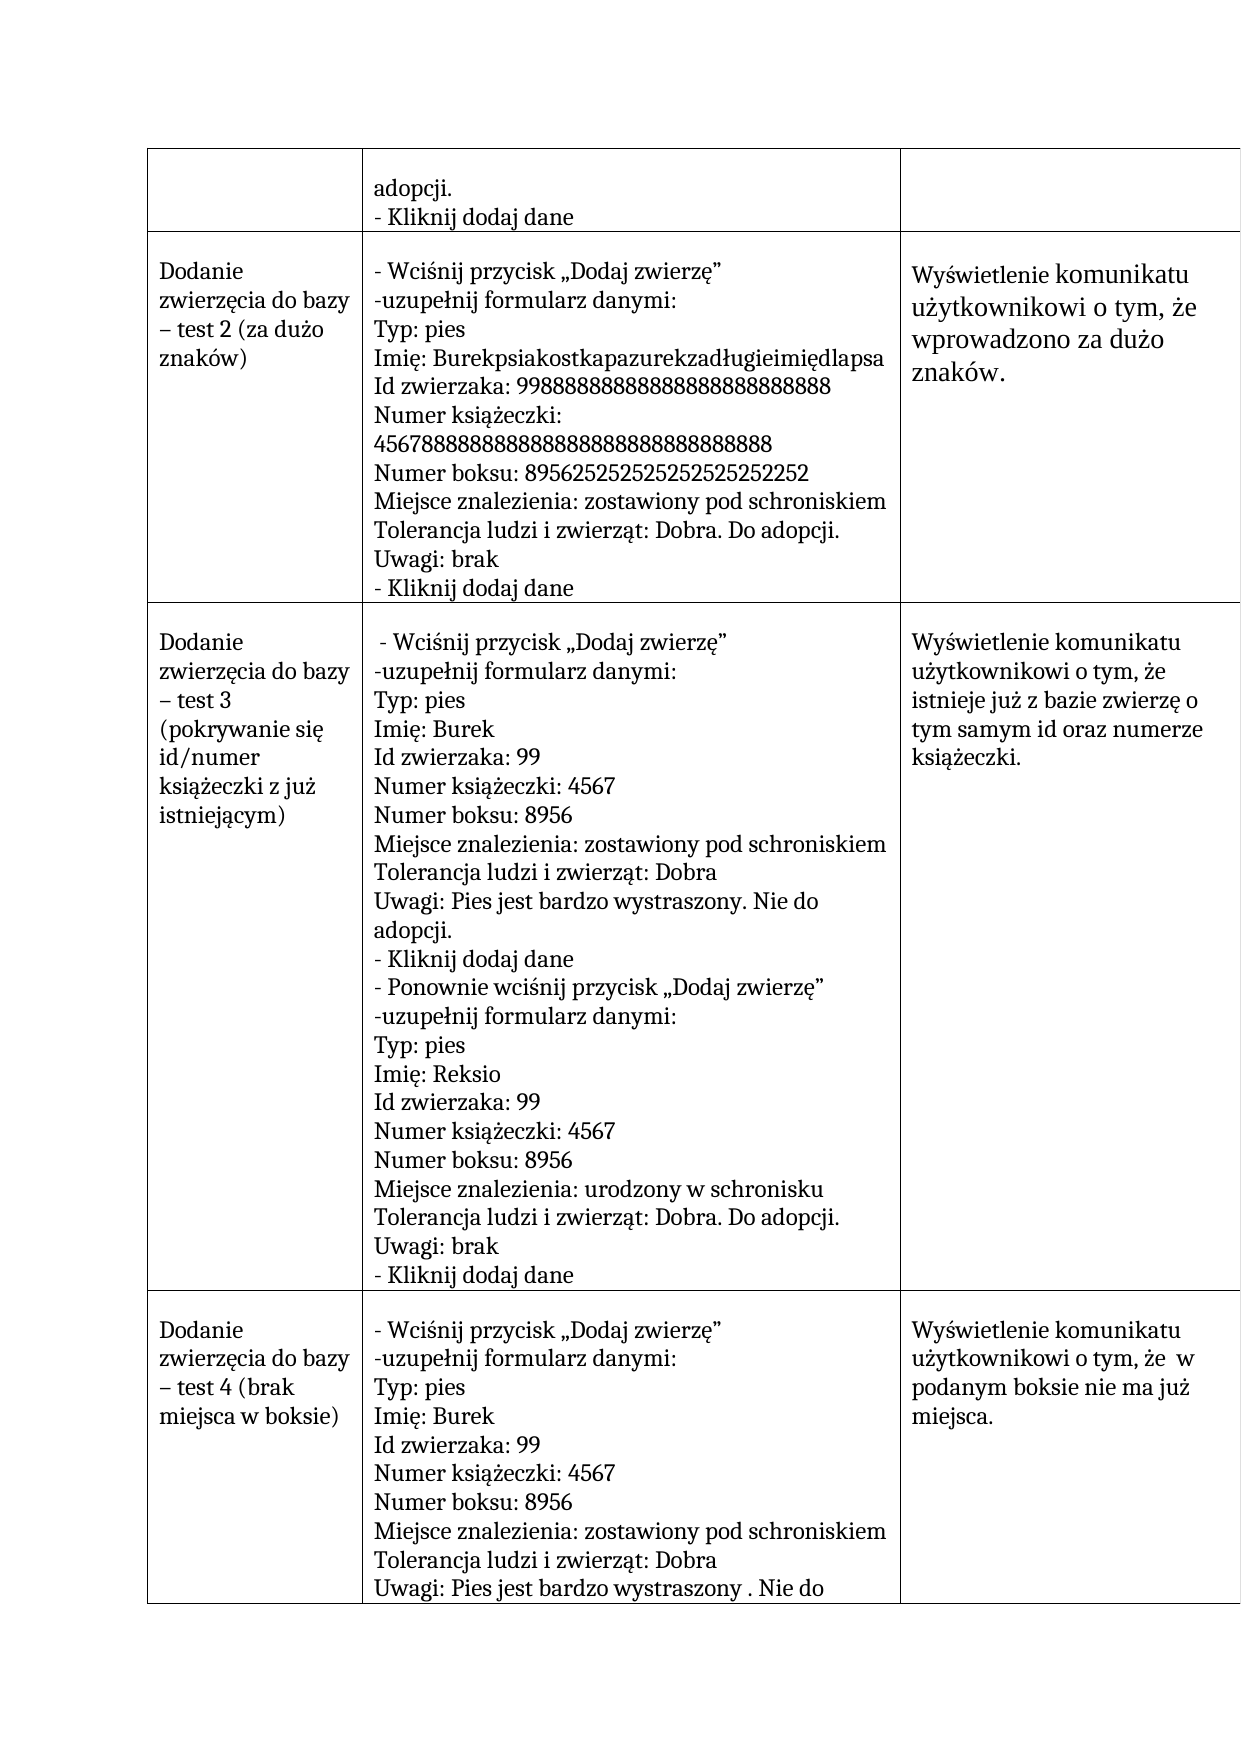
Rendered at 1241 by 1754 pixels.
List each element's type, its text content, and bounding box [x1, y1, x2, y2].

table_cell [901, 149, 1240, 231]
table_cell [148, 149, 362, 231]
table_cell - Wciśnij przycisk „Dodaj zwierzę” -uzupełnij formularz danymi: Typ: pies Imię: Burek Id zwierzaka: 99 Numer książeczki: 4567 Numer boksu: 8956 Miejsce znalezienia: zostawiony pod schroniskiem Tolerancja ludzi i zwierząt: Dobra Uwagi: Pies jest bardzo wystraszony. Nie do adopcji. - Kliknij dodaj dane - Ponownie wciśnij przycisk „Dodaj zwierzę” -uzupełnij formularz danymi: Typ: pies Imię: Reksio Id zwierzaka: 99 Numer książeczki: 4567 Numer boksu: 8956 Miejsce znalezienia: urodzony w schronisku Tolerancja ludzi i zwierząt: Dobra. Do adopcji. Uwagi: brak - Kliknij dodaj dane [363, 603, 900, 1289]
table_cell - Wciśnij przycisk „Dodaj zwierzę” -uzupełnij formularz danymi: Typ: pies Imię: Burekpsiakostkapazurekzadługieimiędlapsa Id zwierzaka: 99888888888888888888888888 Numer książeczki: 456788888888888888888888888888888 Numer boksu: 895625252525252525252252 Miejsce znalezienia: zostawiony pod schroniskiem Tolerancja ludzi i zwierząt: Dobra. Do adopcji. Uwagi: brak - Kliknij dodaj dane [363, 232, 900, 602]
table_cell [148, 1291, 362, 1603]
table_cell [901, 1291, 1240, 1603]
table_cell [363, 1291, 900, 1603]
table_cell Wyświetlenie komunikatu użytkownikowi o tym, że wprowadzono za dużo znaków. [901, 232, 1240, 602]
table_cell Dodanie zwierzęcia do bazy – test 3 (pokrywanie się id/numer książeczki z już istniejącym) [148, 603, 362, 1289]
table_cell Wyświetlenie komunikatu użytkownikowi o tym, że istnieje już z bazie zwierzę o tym samym id oraz numerze książeczki. [901, 603, 1240, 1289]
table_cell Dodanie zwierzęcia do bazy – test 2 (za dużo znaków) [148, 232, 362, 602]
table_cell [363, 149, 900, 231]
